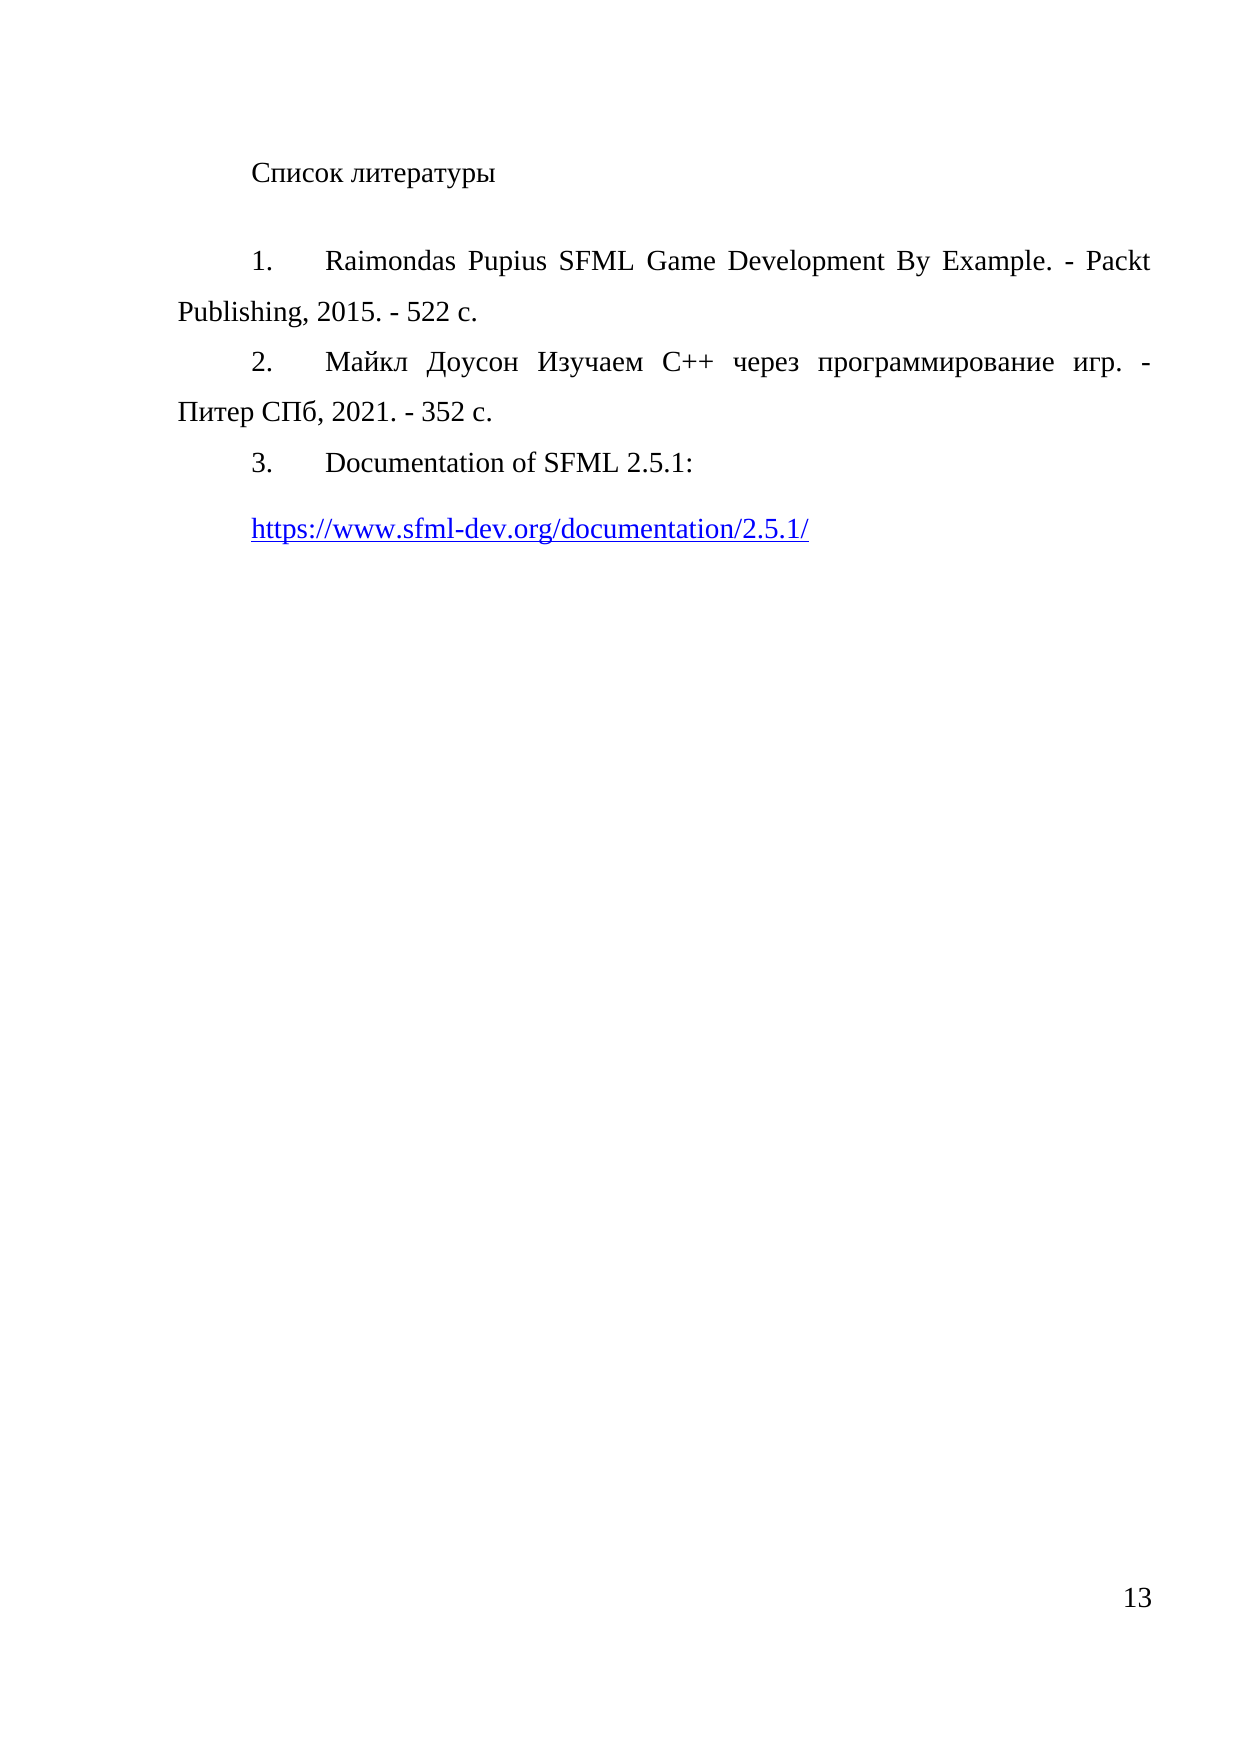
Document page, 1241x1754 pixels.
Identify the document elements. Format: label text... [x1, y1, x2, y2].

list Documentation of SFML 2.5.1: [177, 445, 1152, 478]
list Raimondas Pupius SFML Game Development By Example. - Packt Publishing, 2015. - 522 с. [177, 243, 1152, 327]
list Майкл Доусон Изучаем С++ через программирование игр. - Питер СПб, 2021. - 352 с. [177, 344, 1152, 428]
subtitle Список литературы [177, 156, 1152, 189]
text https://www.sfml-dev.org/documentation/2.5.1/ [177, 512, 1152, 545]
